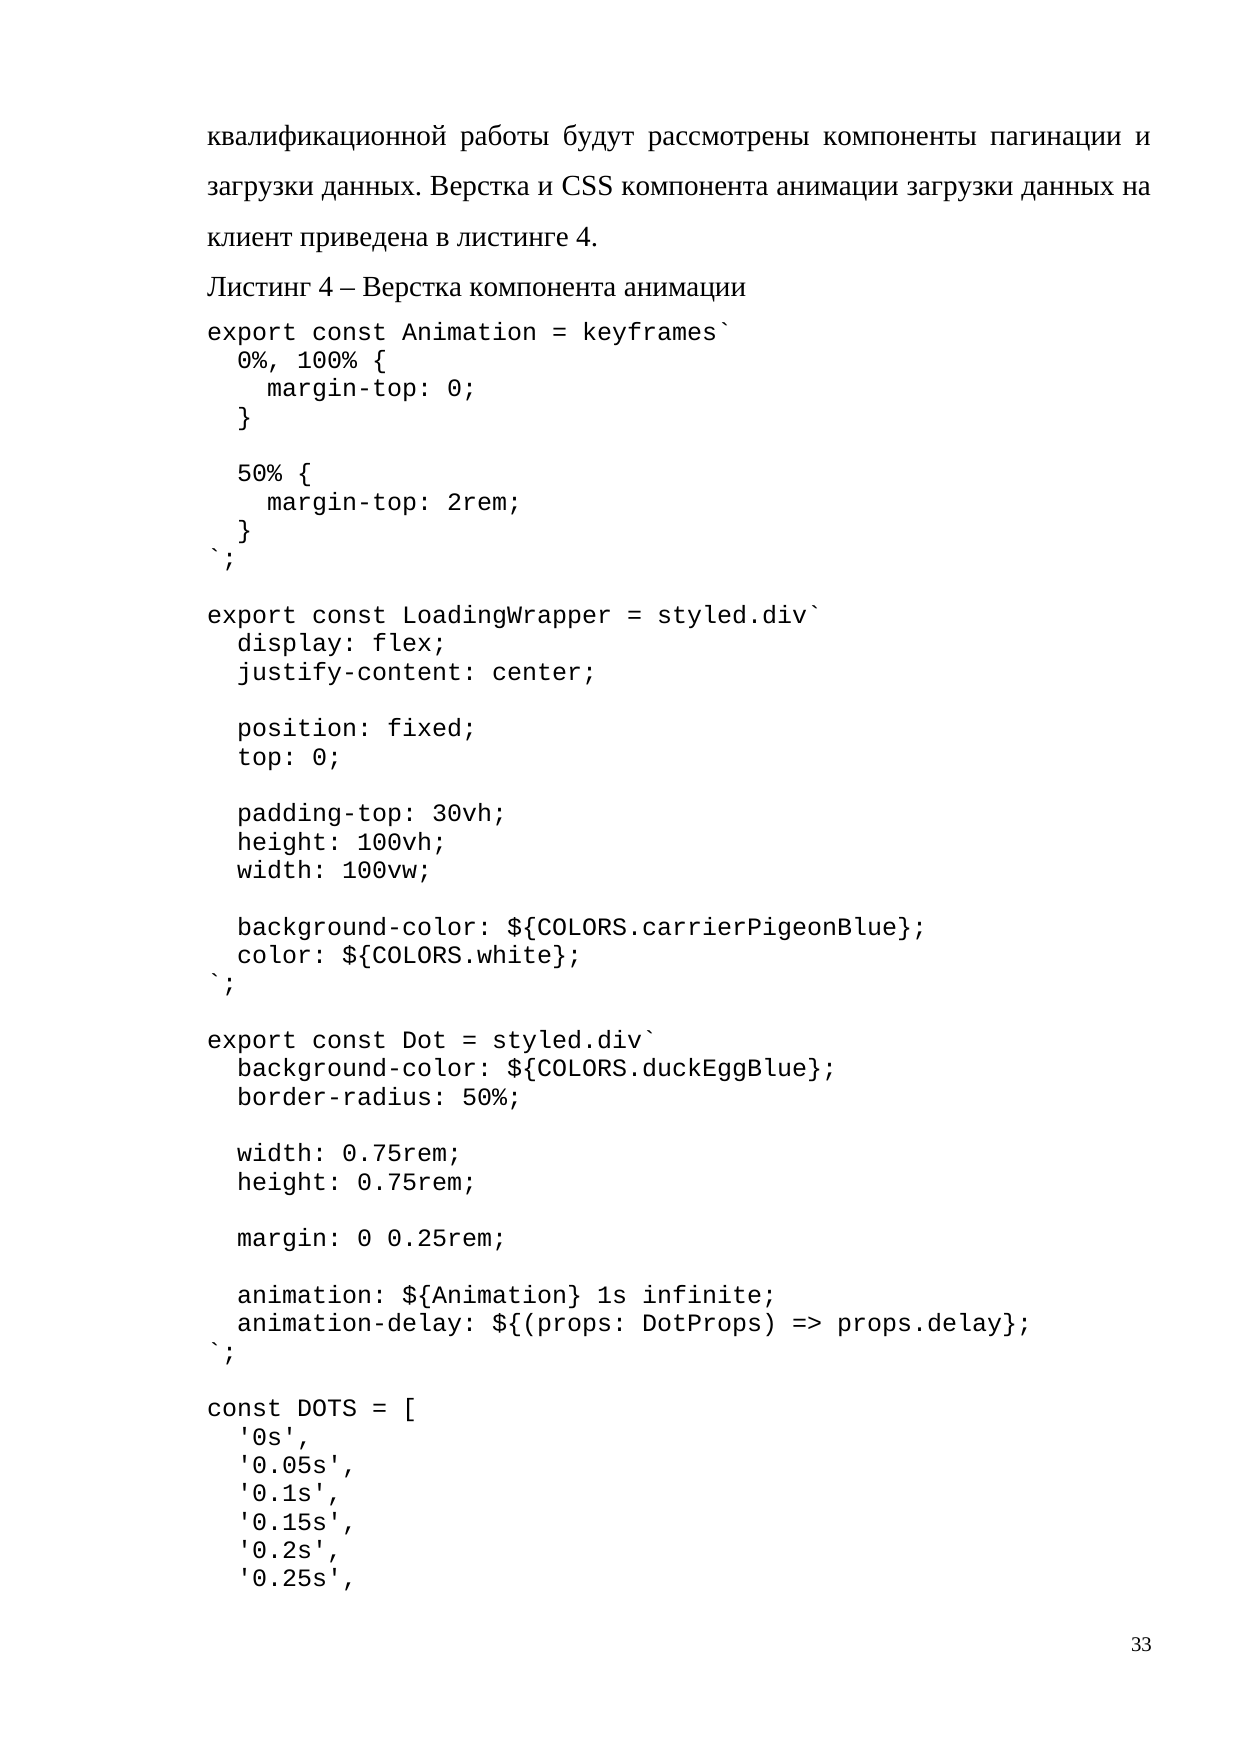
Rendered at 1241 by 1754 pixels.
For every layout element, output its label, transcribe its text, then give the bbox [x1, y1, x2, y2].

text margin-top: 2rem; [207, 489, 1152, 518]
text export const Dot = styled.div` [207, 1028, 1152, 1056]
text '0.2s', [207, 1538, 1152, 1566]
text '0.1s', [207, 1481, 1152, 1509]
text Листинг 4 – Верстка компонента анимации [207, 269, 1152, 303]
text justify-content: center; [207, 659, 1152, 688]
text 50% { [207, 461, 1152, 489]
text background-color: ${COLORS.carrierPigeonBlue}; [207, 914, 1152, 943]
text padding-top: 30vh; [207, 801, 1152, 829]
text height: 100vh; [207, 829, 1152, 858]
text animation: ${Animation} 1s infinite; [207, 1283, 1152, 1311]
text margin-top: 0; [207, 376, 1152, 404]
text width: 100vw; [207, 858, 1152, 886]
text export const Animation = keyframes` [207, 319, 1152, 348]
text width: 0.75rem; [207, 1141, 1152, 1169]
text color: ${COLORS.white}; [207, 943, 1152, 971]
text '0s', [207, 1424, 1152, 1453]
text background-color: ${COLORS.duckEggBlue}; [207, 1056, 1152, 1084]
text top: 0; [207, 744, 1152, 773]
text display: flex; [207, 631, 1152, 659]
text `; [207, 1339, 1152, 1368]
text margin: 0 0.25rem; [207, 1226, 1152, 1254]
text export const LoadingWrapper = styled.div` [207, 603, 1152, 631]
text } [207, 518, 1152, 546]
text border-radius: 50%; [207, 1084, 1152, 1113]
text animation-delay: ${(props: DotProps) => props.delay}; [207, 1311, 1152, 1339]
text const DOTS = [ [207, 1396, 1152, 1424]
text '0.05s', [207, 1453, 1152, 1481]
text '0.15s', [207, 1509, 1152, 1538]
text } [207, 404, 1152, 433]
text height: 0.75rem; [207, 1169, 1152, 1198]
text 0%, 100% { [207, 348, 1152, 376]
text `; [207, 971, 1152, 999]
text '0.25s', [207, 1566, 1152, 1594]
text `; [207, 546, 1152, 574]
text position: fixed; [207, 716, 1152, 744]
